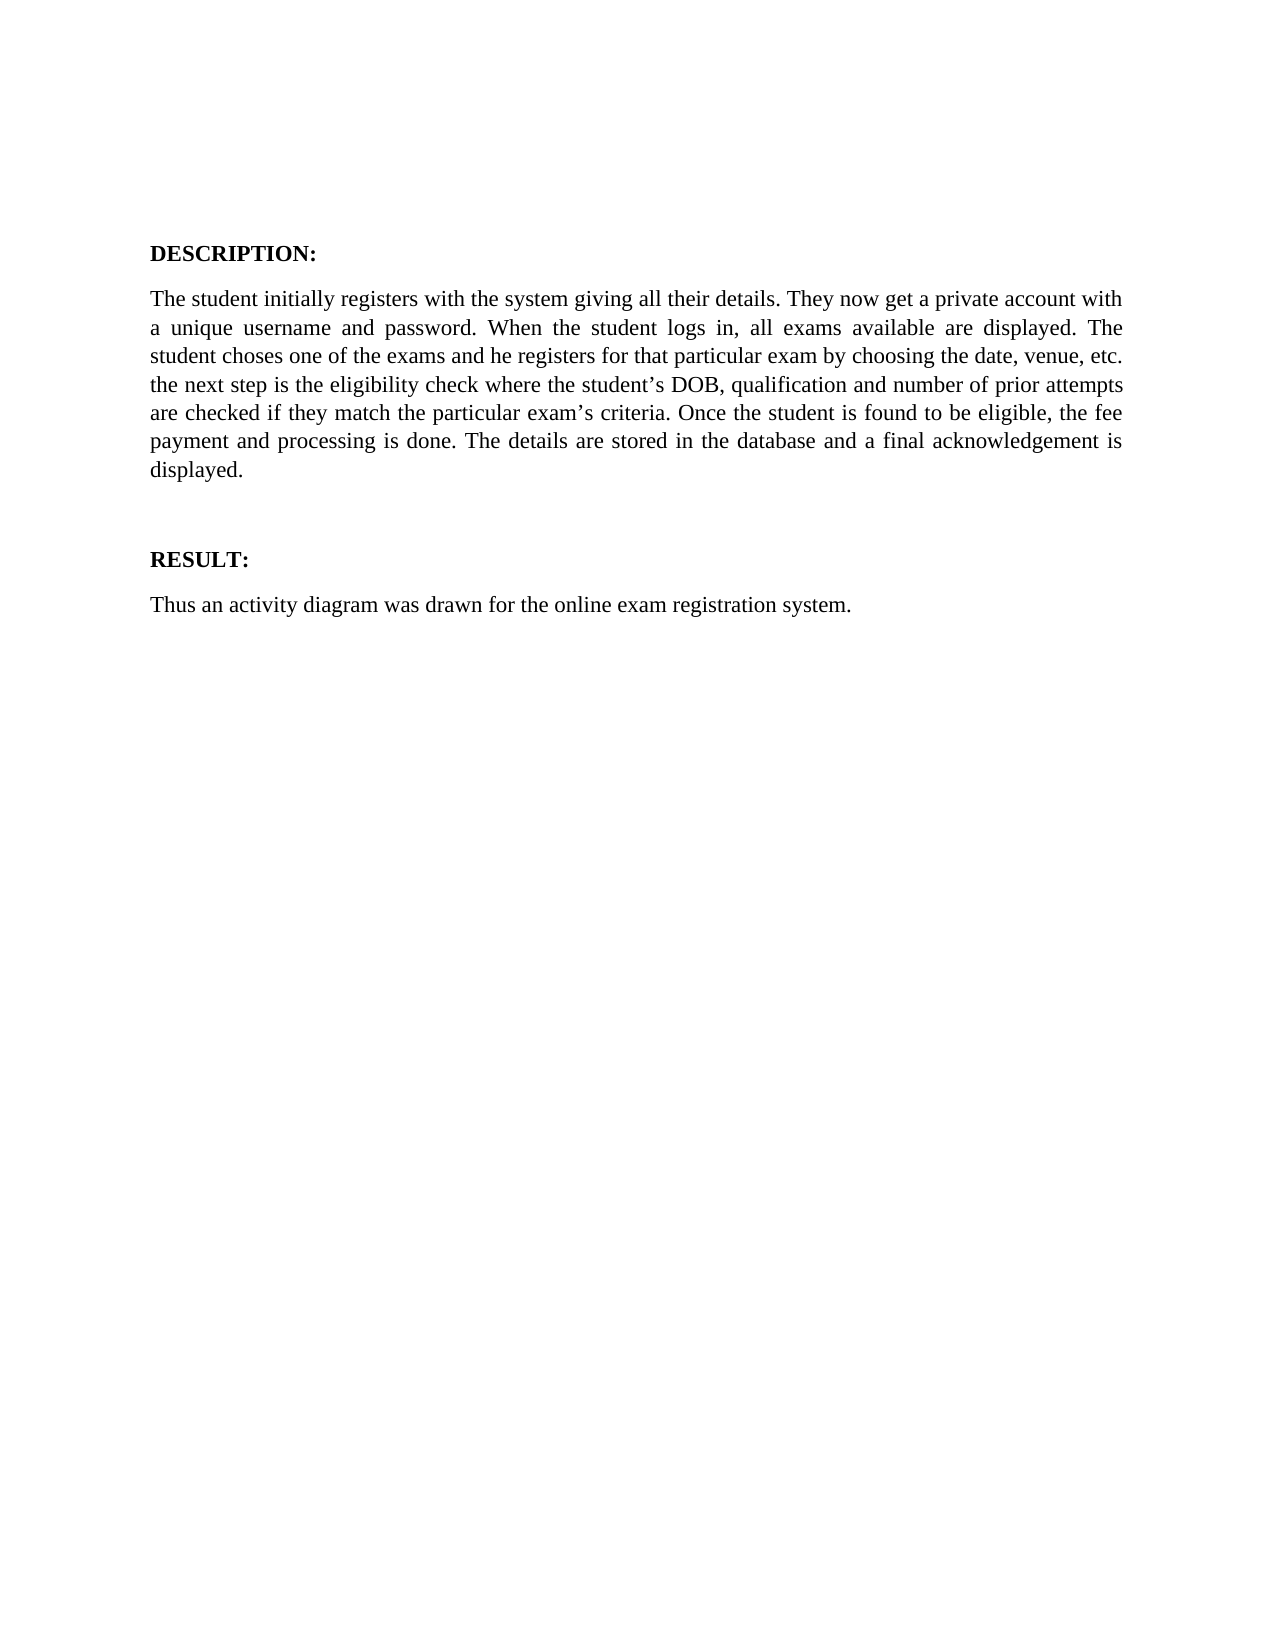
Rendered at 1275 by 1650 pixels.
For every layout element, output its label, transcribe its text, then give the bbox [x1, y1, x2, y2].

text Thus an activity diagram was drawn for the online exam registration system. [150, 591, 1125, 618]
text The student initially registers with the system giving all their details. They now get a private account with a unique username and password. When the student logs in, all exams available are displayed. The student choses one of the exams and he registers for that particular exam by choosing the date, venue, etc. the next step is the eligibility check where the student’s DOB, qualification and number of prior attempts are checked if they match the particular exam’s criteria. Once the student is found to be eligible, the fee payment and processing is done. The details are stored in the database and a final acknowledgement is displayed. [150, 285, 1125, 482]
text DESCRIPTION: [150, 240, 1125, 267]
text RESULT: [150, 546, 1125, 572]
